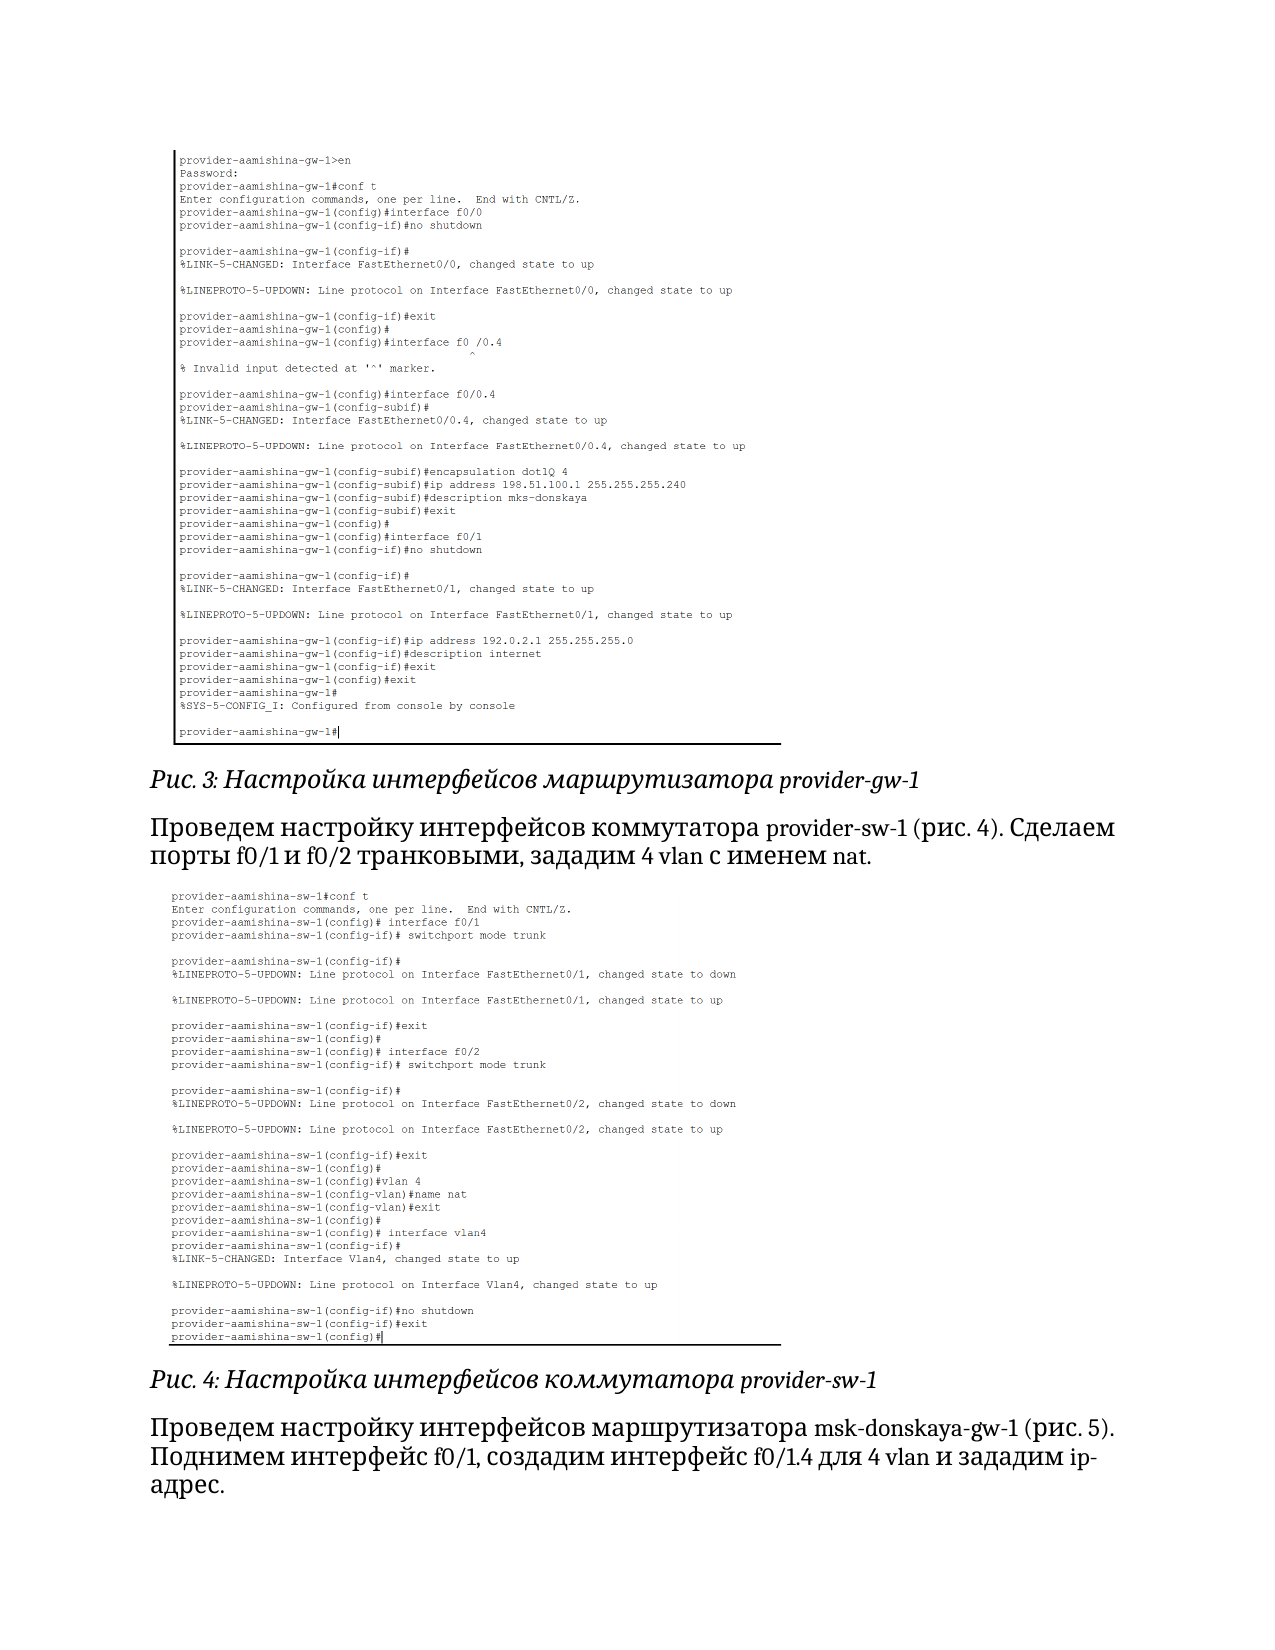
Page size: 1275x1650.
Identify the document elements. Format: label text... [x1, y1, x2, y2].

text Рис. 4: Настройка интерфейсов коммутатора provider-sw-1 [150, 1366, 1125, 1395]
text Проведем настройку интерфейсов маршрутизатора msk-donskaya-gw-1 (рис. 5). Поднимем интерфейс f0/1, создадим интерфейс f0/1.4 для 4 vlan и зададим ip-адрес. [150, 1414, 1125, 1500]
text Проведем настройку интерфейсов коммутатора provider-sw-1 (рис. 4). Сделаем порты f0/1 и f0/2 транковыми, зададим 4 vlan с именем nat. [150, 813, 1125, 871]
picture [168, 889, 782, 1346]
picture [168, 150, 782, 746]
text Рис. 3: Настройка интерфейсов маршрутизатора provider-gw-1 [150, 766, 1125, 795]
